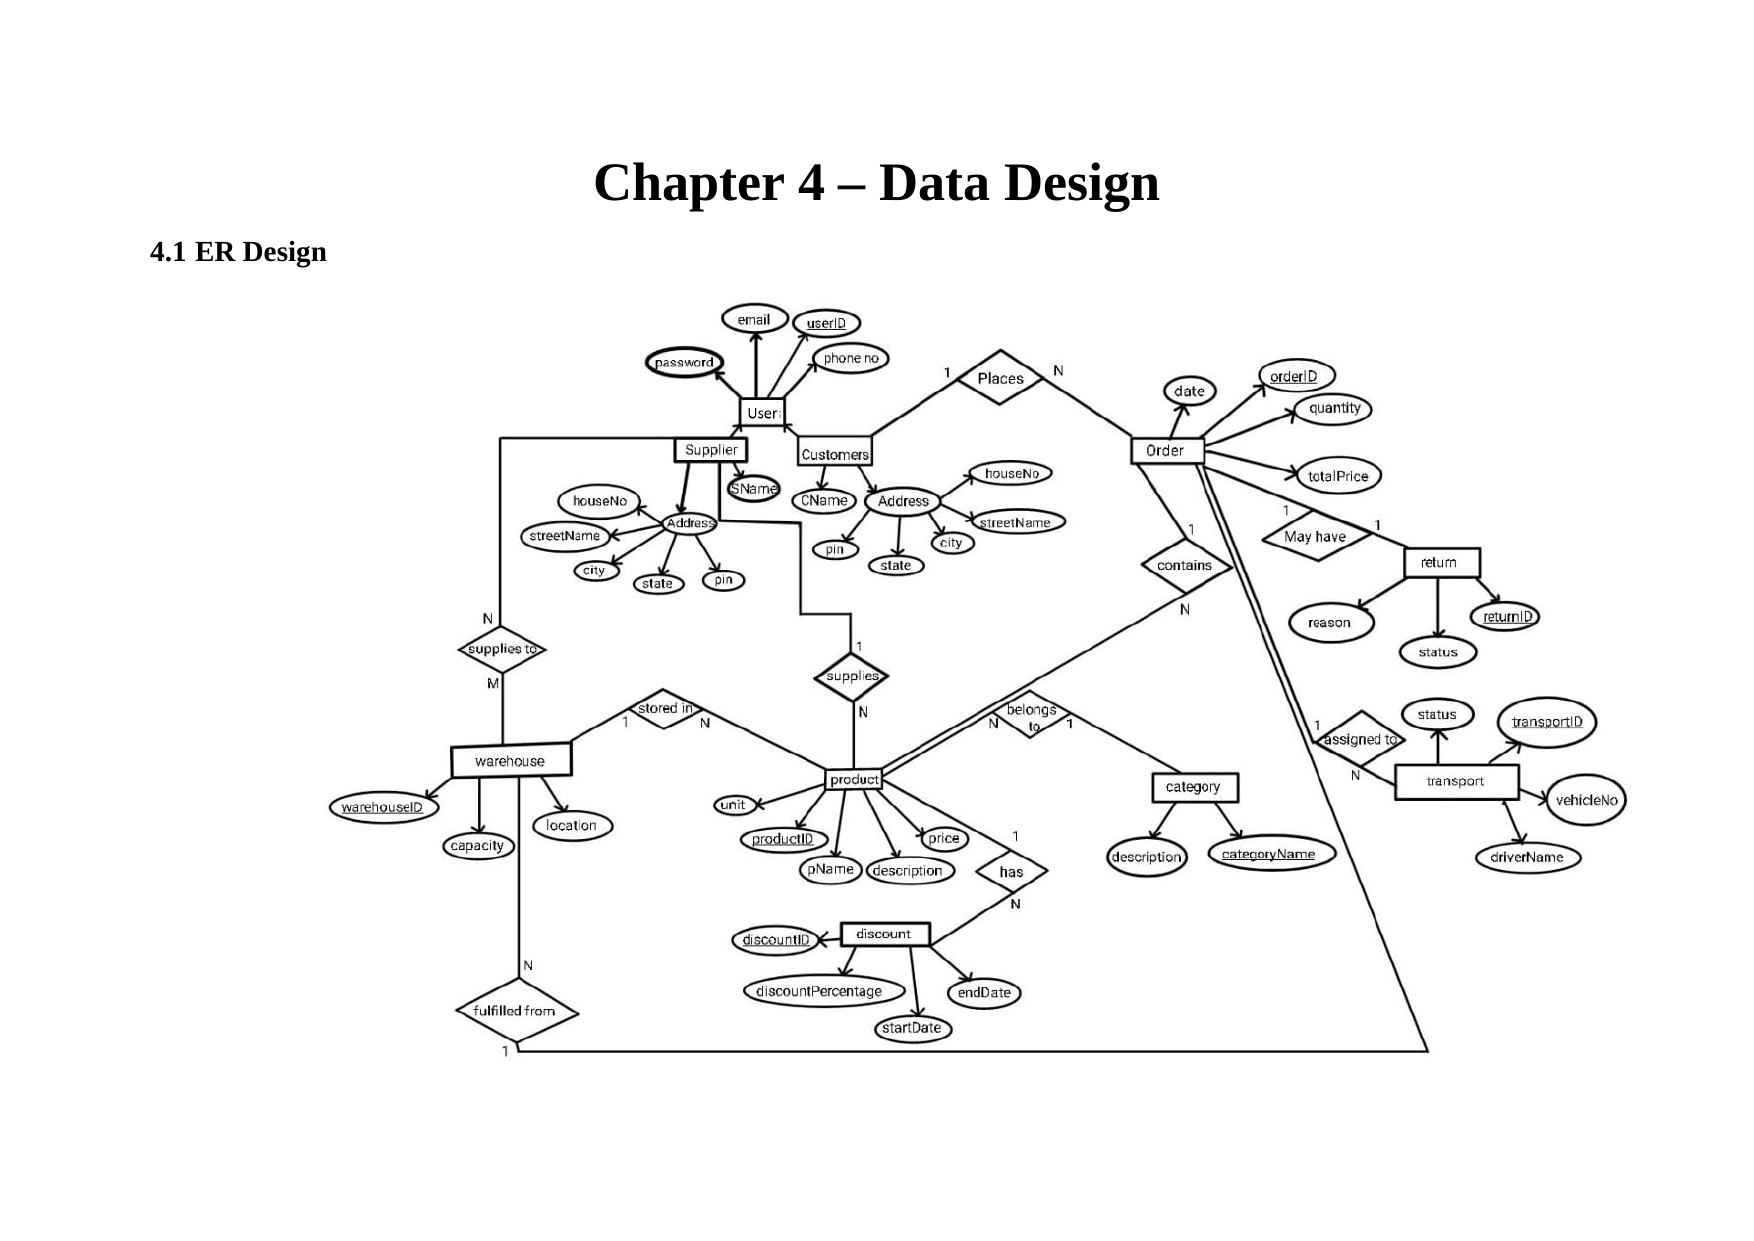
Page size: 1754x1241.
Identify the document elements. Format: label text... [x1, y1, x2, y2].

list ER Design [150, 234, 1604, 267]
picture [295, 288, 1655, 1086]
text Chapter 4 – Data Design [150, 150, 1604, 212]
